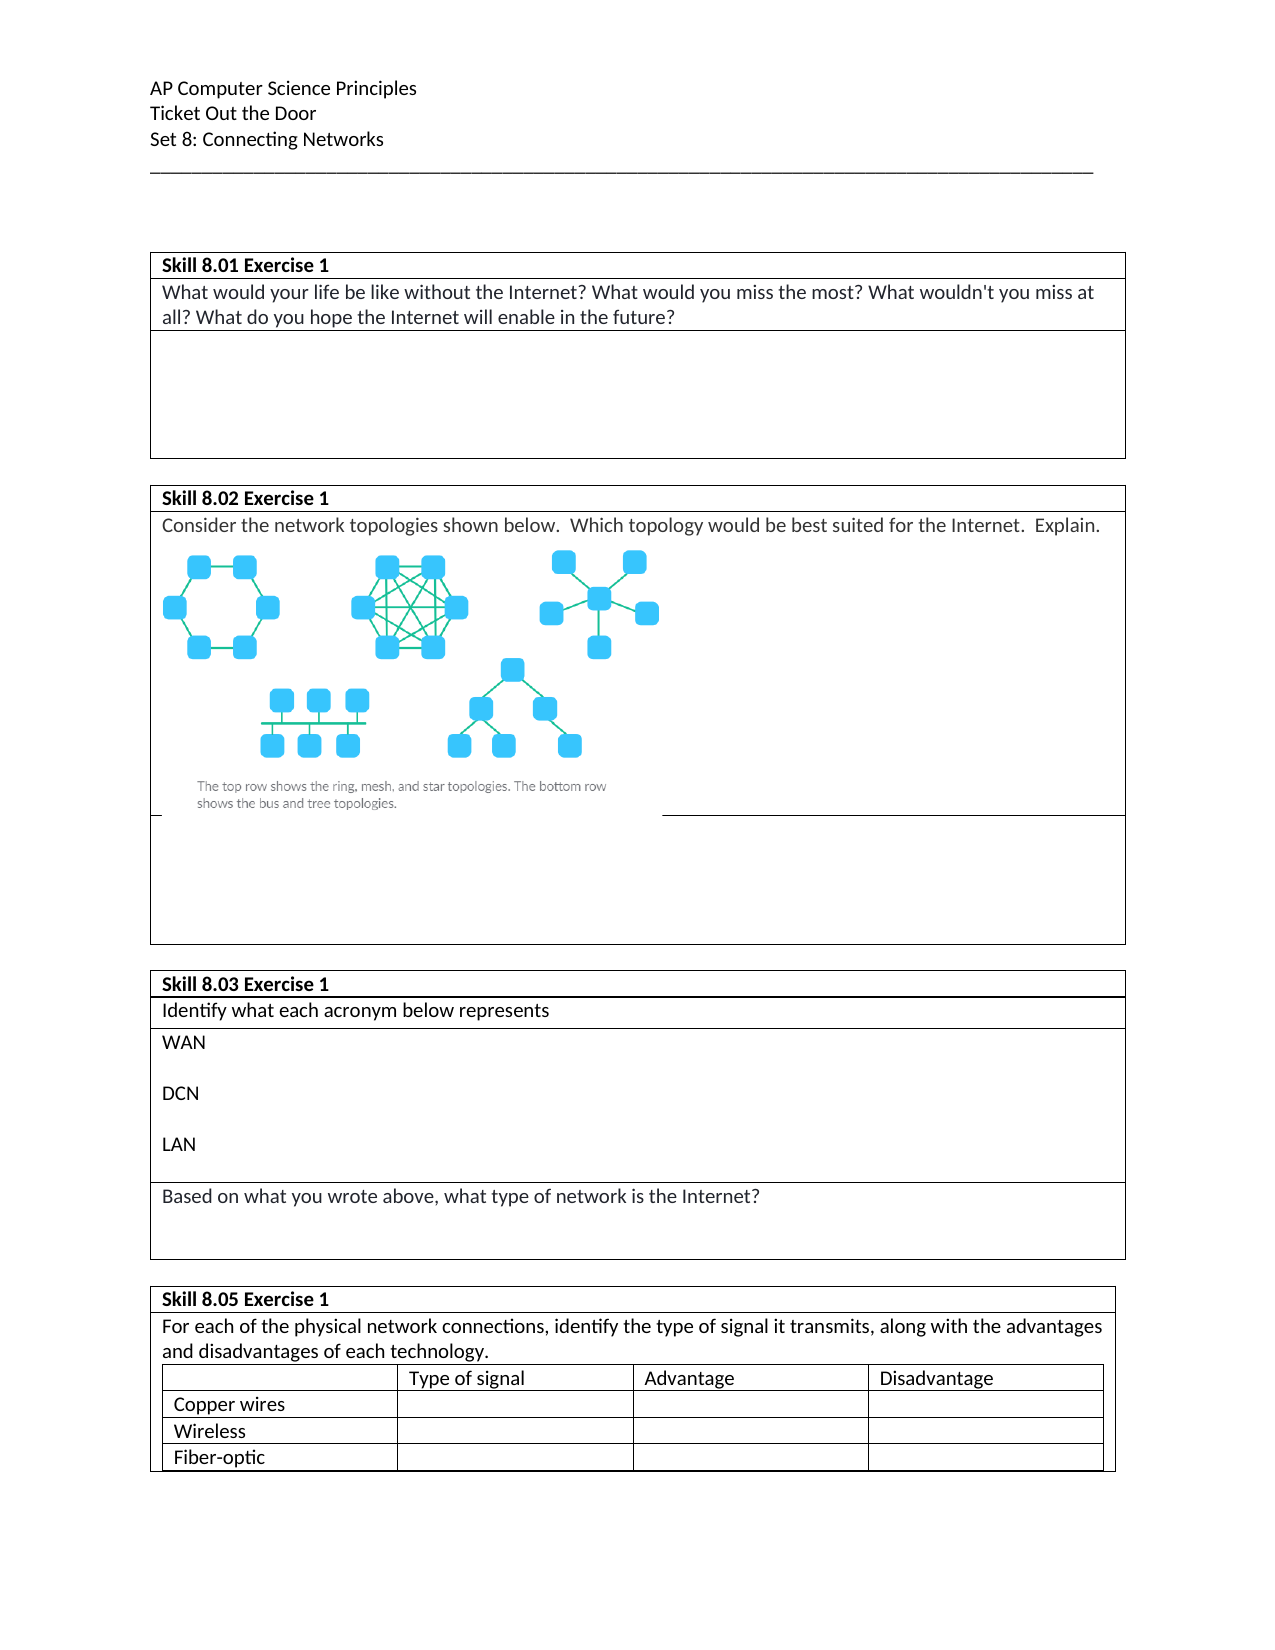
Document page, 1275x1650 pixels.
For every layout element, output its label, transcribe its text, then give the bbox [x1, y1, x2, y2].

table_header Skill 8.05 Exercise 1 [151, 1287, 1115, 1312]
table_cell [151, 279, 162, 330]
table_cell [151, 331, 1125, 458]
picture [161, 537, 663, 816]
table_header Skill 8.03 Exercise 1 [151, 971, 1125, 996]
table_header Skill 8.01 Exercise 1 [151, 253, 1125, 278]
table_cell Identify what each acronym below represents [151, 998, 1125, 1028]
table_cell [151, 816, 1125, 943]
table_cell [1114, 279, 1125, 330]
table_header Skill 8.02 Exercise 1 [151, 486, 1125, 511]
table_cell WAN DCN LAN [151, 1029, 1125, 1182]
table_cell Based on what you wrote above, what type of network is the Internet? [151, 1183, 1125, 1259]
table_cell For each of the physical network connections, identify the type of signal it transmits, along with the advantages and disadvantages of each technology. [151, 1313, 1115, 1471]
